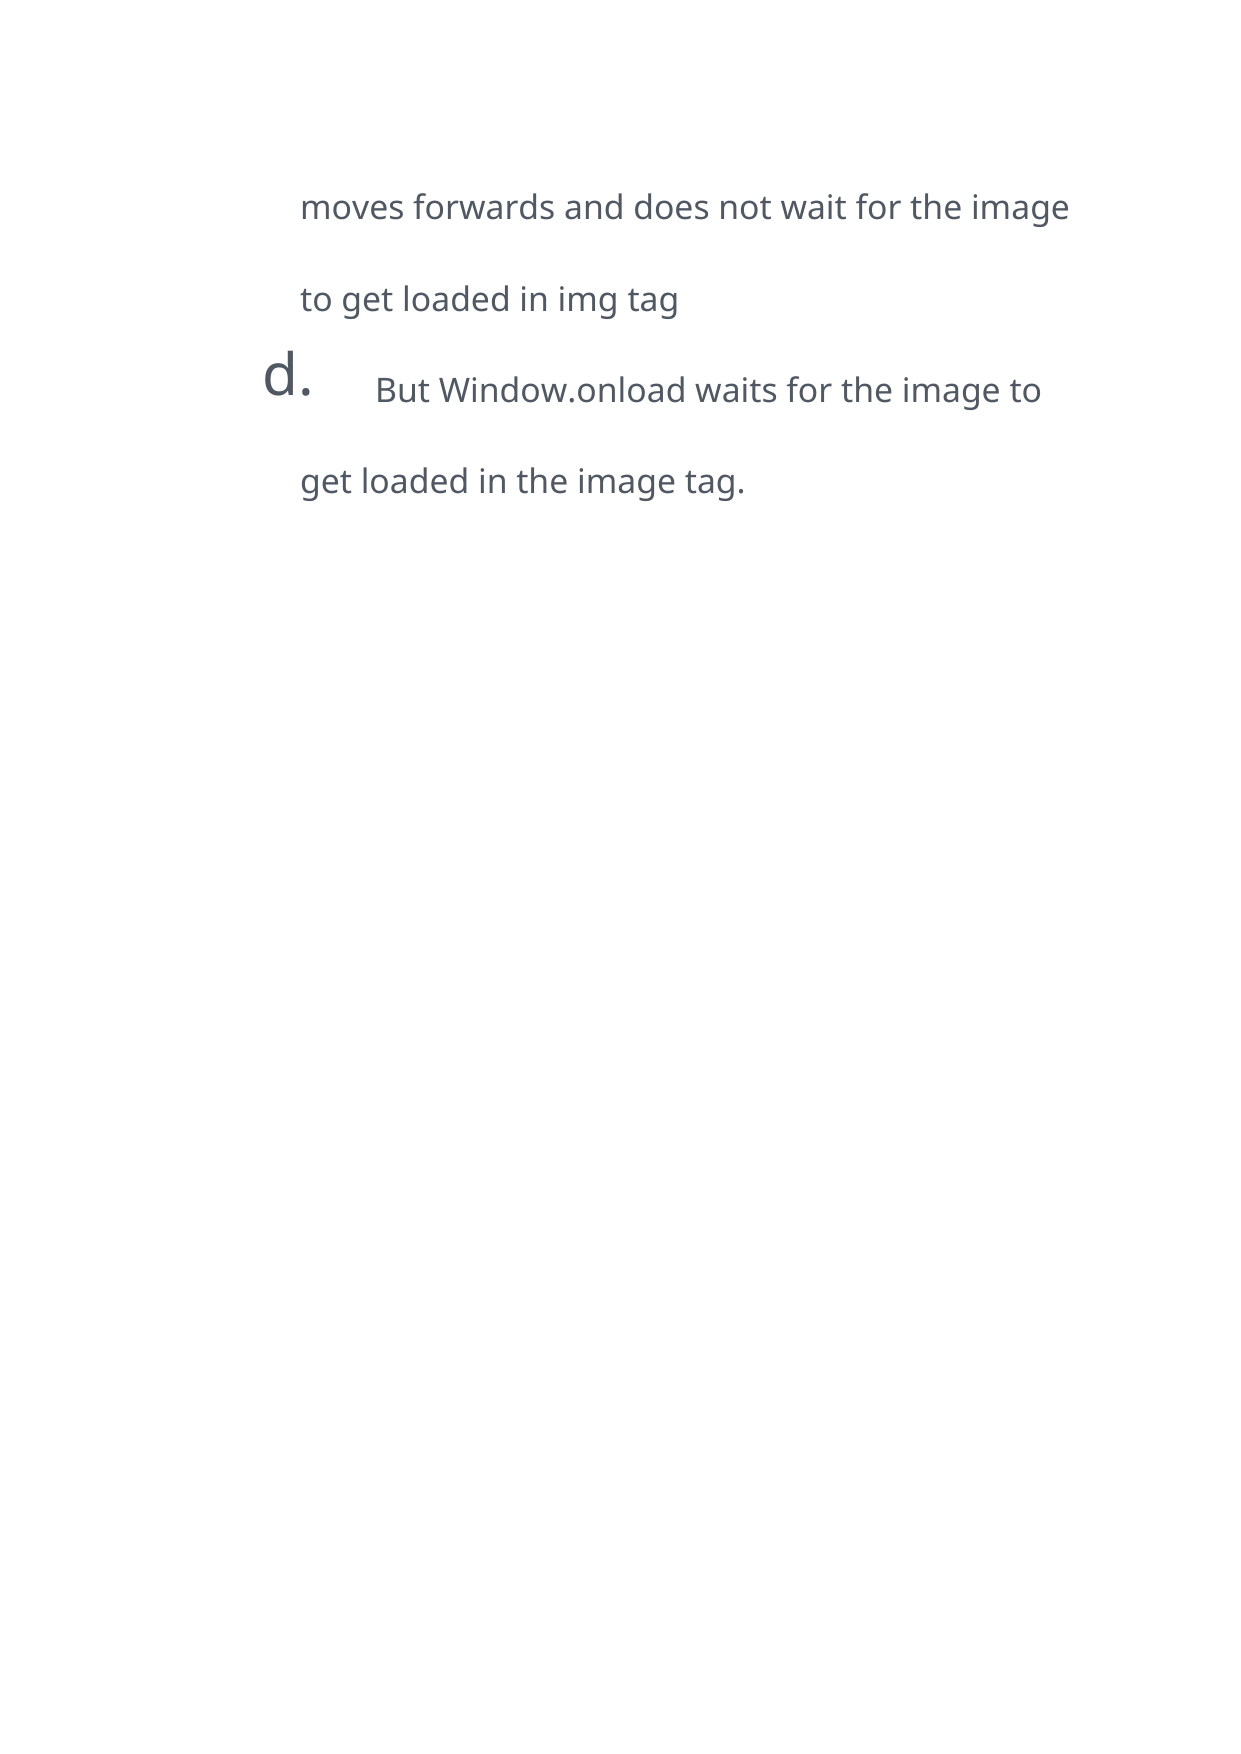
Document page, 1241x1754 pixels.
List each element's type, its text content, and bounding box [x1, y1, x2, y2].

list But Window.onload waits for the image to get loaded in the image tag. [262, 333, 1090, 503]
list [262, 150, 1090, 321]
